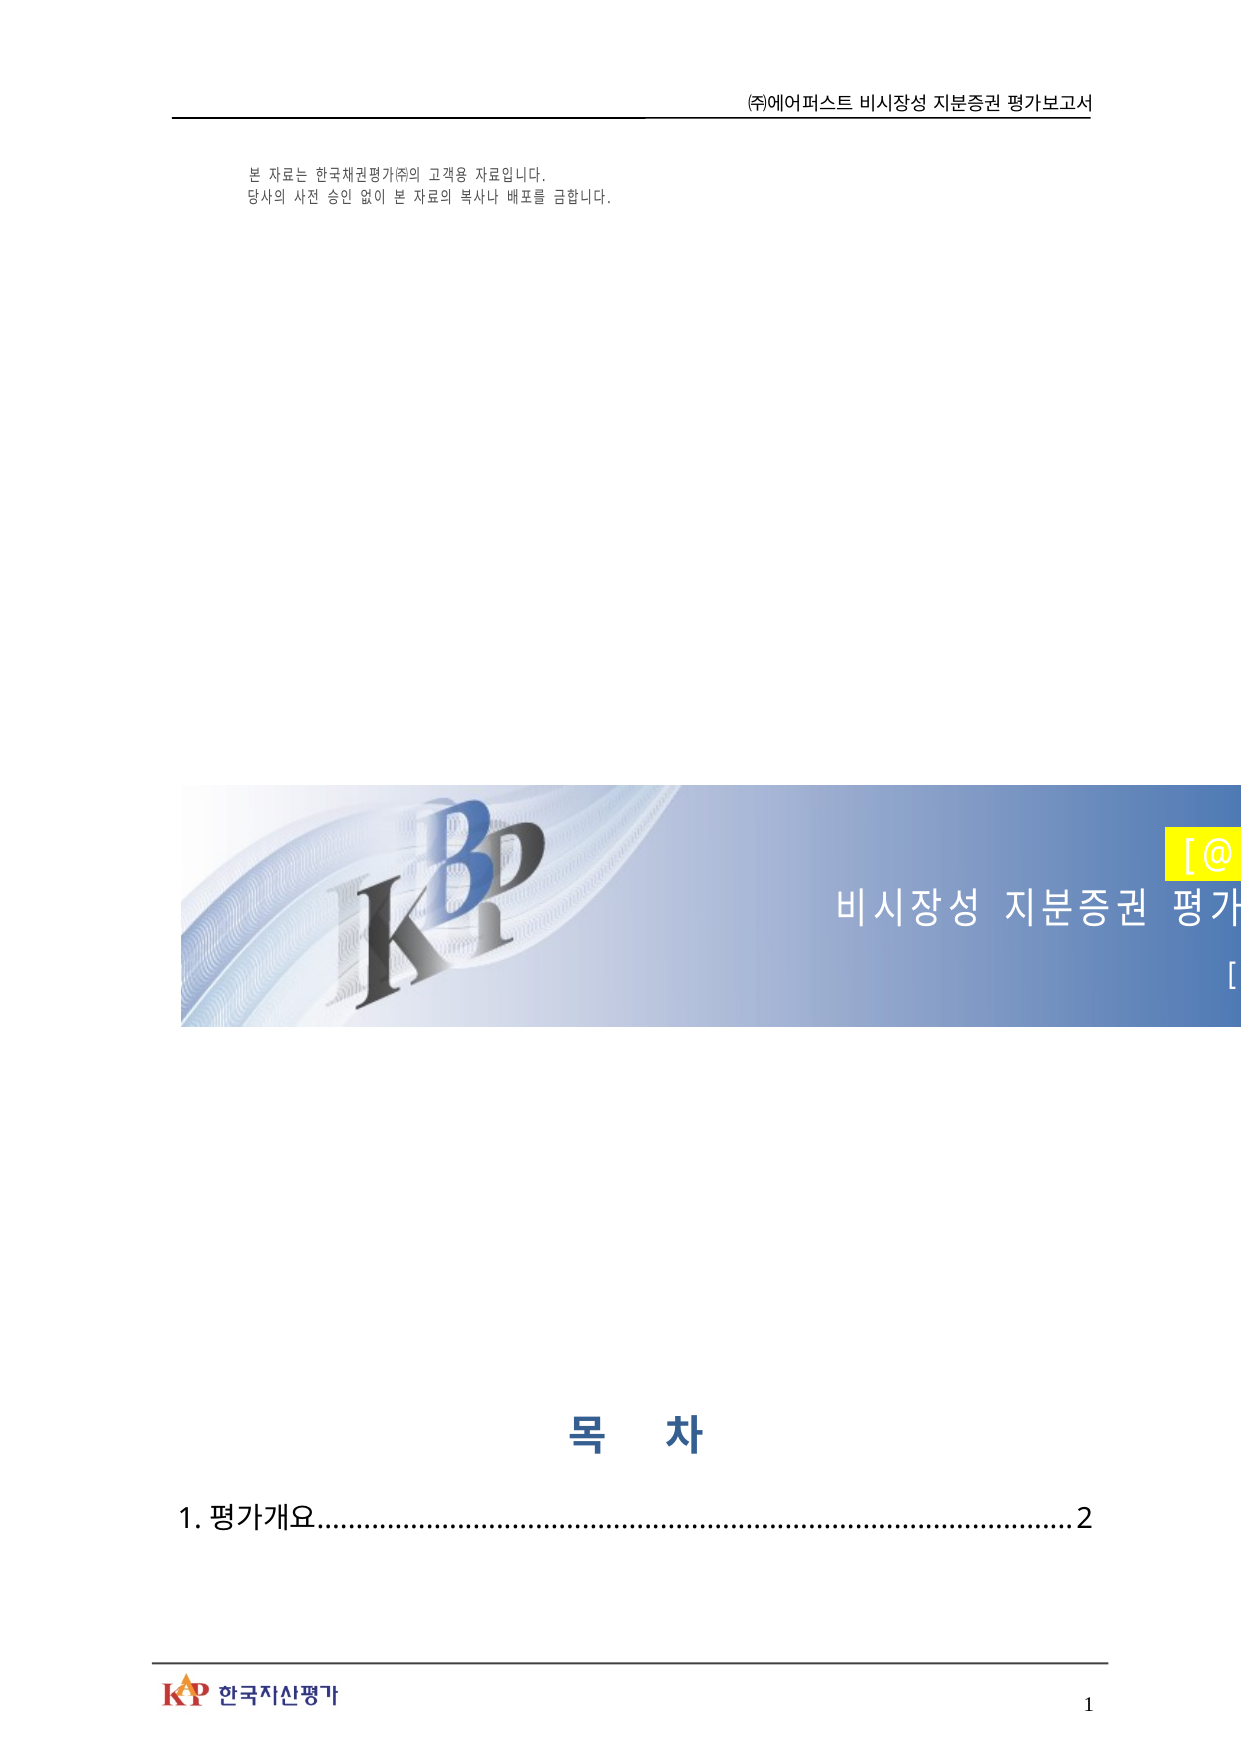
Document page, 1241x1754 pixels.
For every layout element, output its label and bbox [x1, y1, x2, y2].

picture [155, 1669, 345, 1714]
